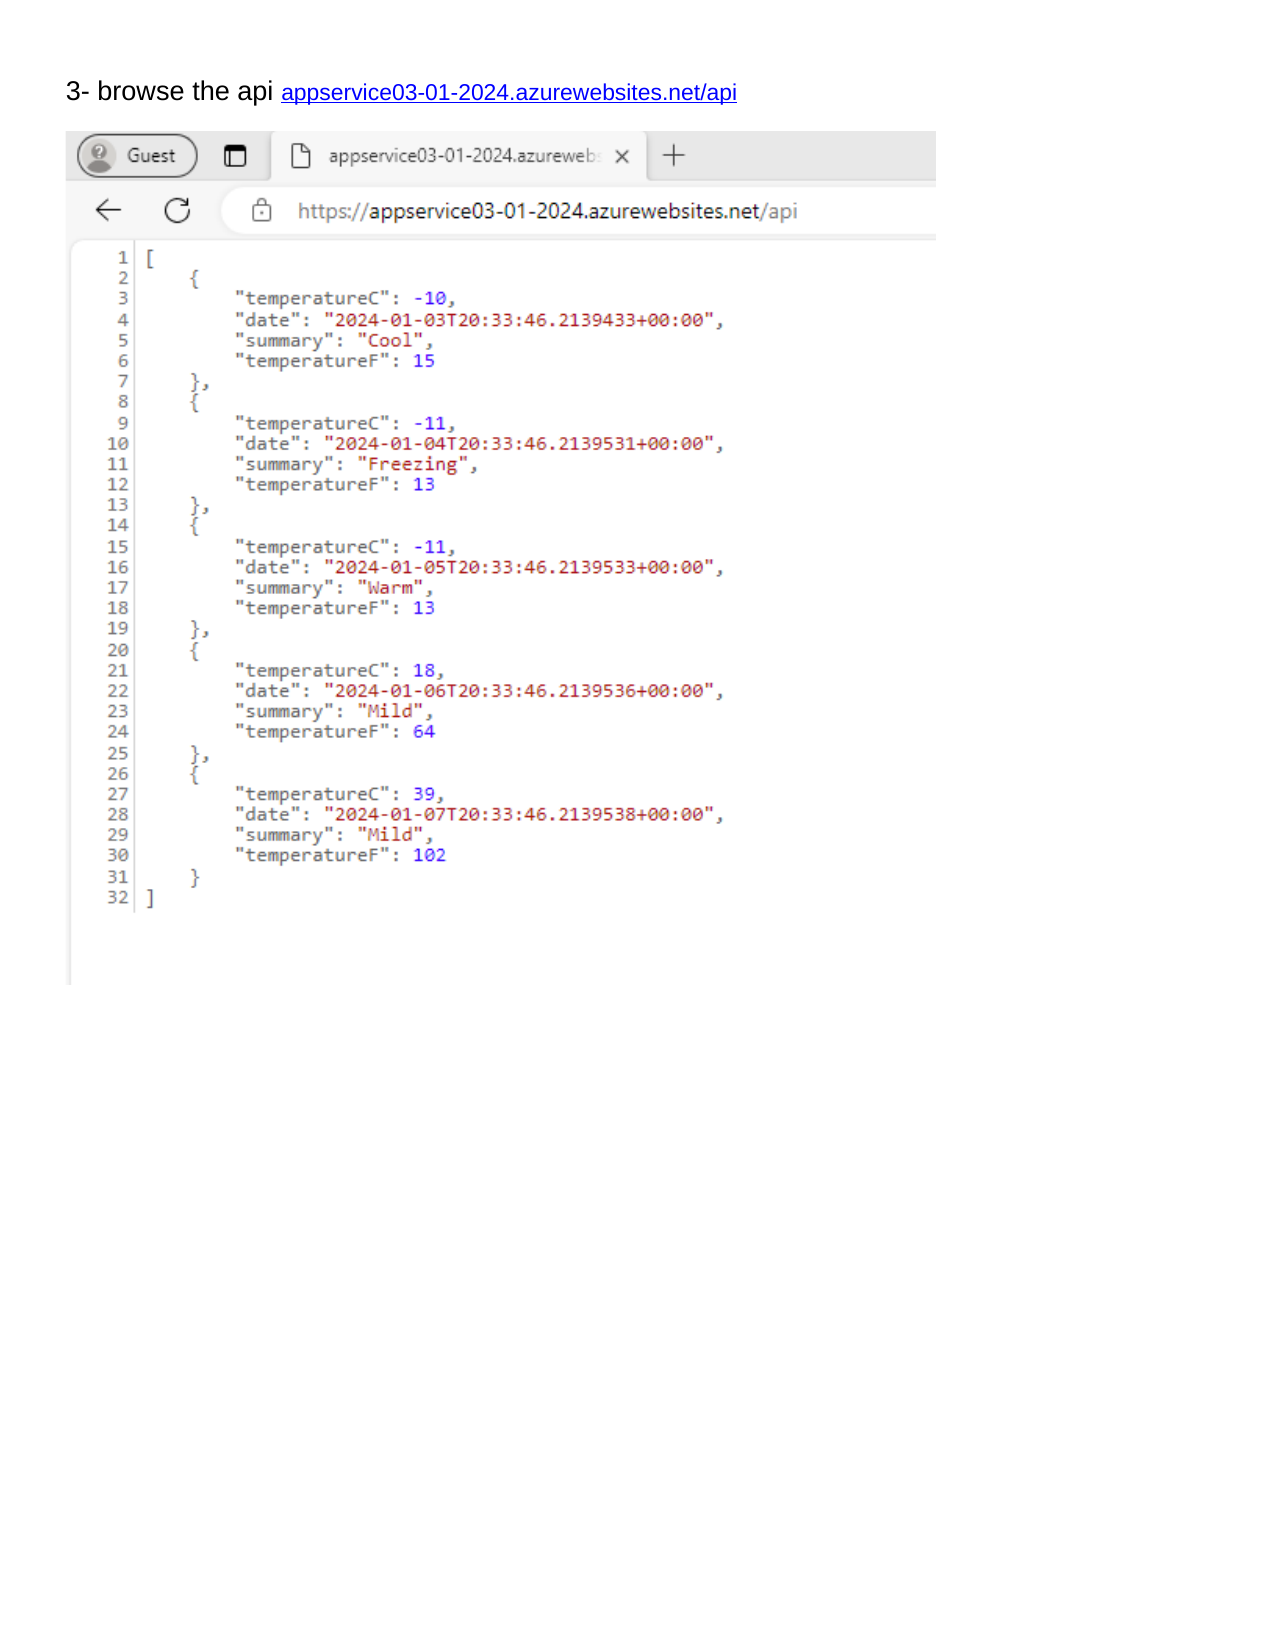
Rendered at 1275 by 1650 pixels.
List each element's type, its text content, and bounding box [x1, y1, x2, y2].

picture [65, 131, 936, 985]
text 3- browse the api appservice03-01-2024.azurewebsites.net/api [66, 75, 1237, 106]
